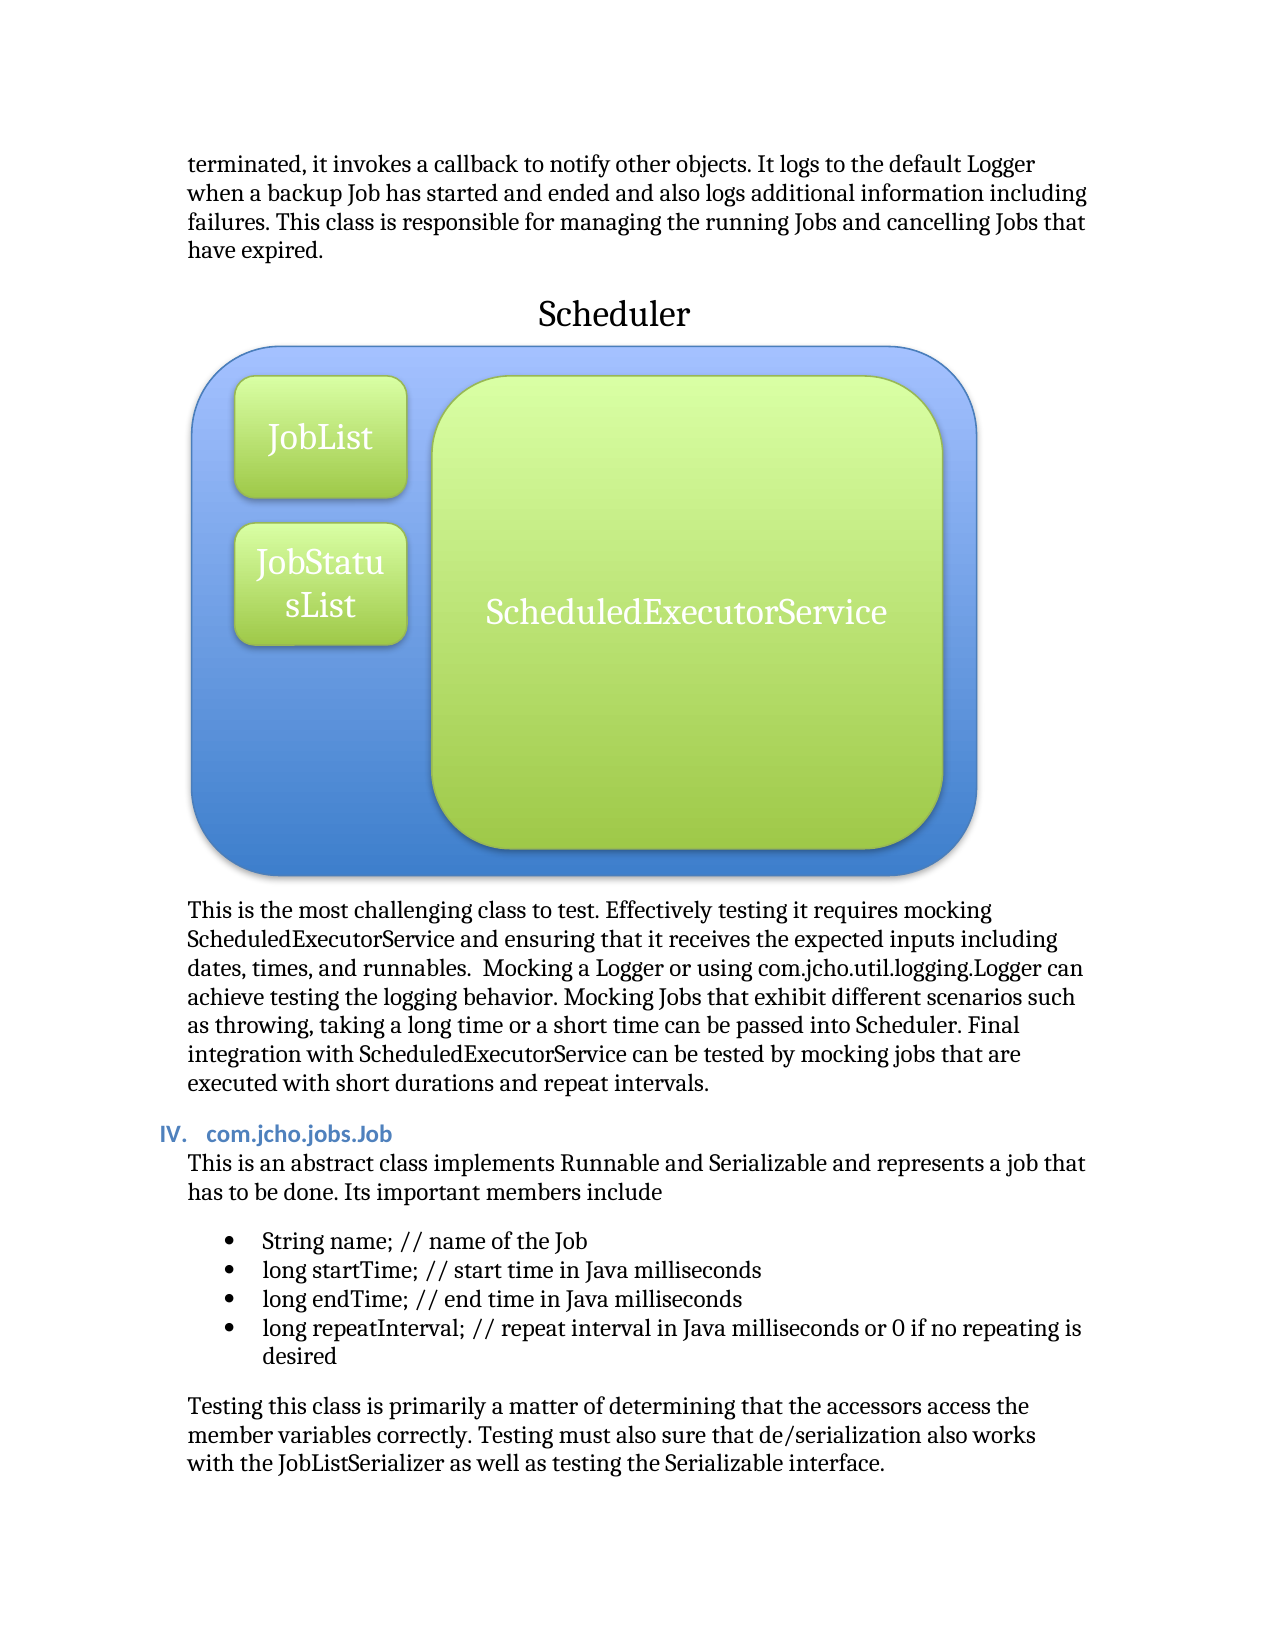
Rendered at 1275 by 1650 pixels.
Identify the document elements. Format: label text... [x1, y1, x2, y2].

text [187, 150, 1087, 265]
subtitle com.jcho.jobs.Job [187, 1118, 1087, 1149]
text This is the most challenging class to test. Effectively testing it requires mocking ScheduledExecutorService and ensuring that it receives the expected inputs including dates, times, and runnables. Mocking a Logger or using com.jcho.util.logging.Logger can achieve testing the logging behavior. Mocking Jobs that exhibit different scenarios such as throwing, taking a long time or a short time can be passed into Scheduler. Final integration with ScheduledExecutorService can be tested by mocking jobs that are executed with short durations and repeat intervals. [187, 896, 1087, 1098]
list long endTime; // end time in Java milliseconds [225, 1285, 1087, 1313]
list String name; // name of the Job [225, 1227, 1087, 1256]
list long repeatInterval; // repeat interval in Java milliseconds or 0 if no repeating is desired [225, 1313, 1087, 1371]
text This is an abstract class implements Runnable and Serializable and represents a job that has to be done. Its important members include [187, 1149, 1087, 1206]
list long startTime; // start time in Java milliseconds [225, 1256, 1087, 1285]
